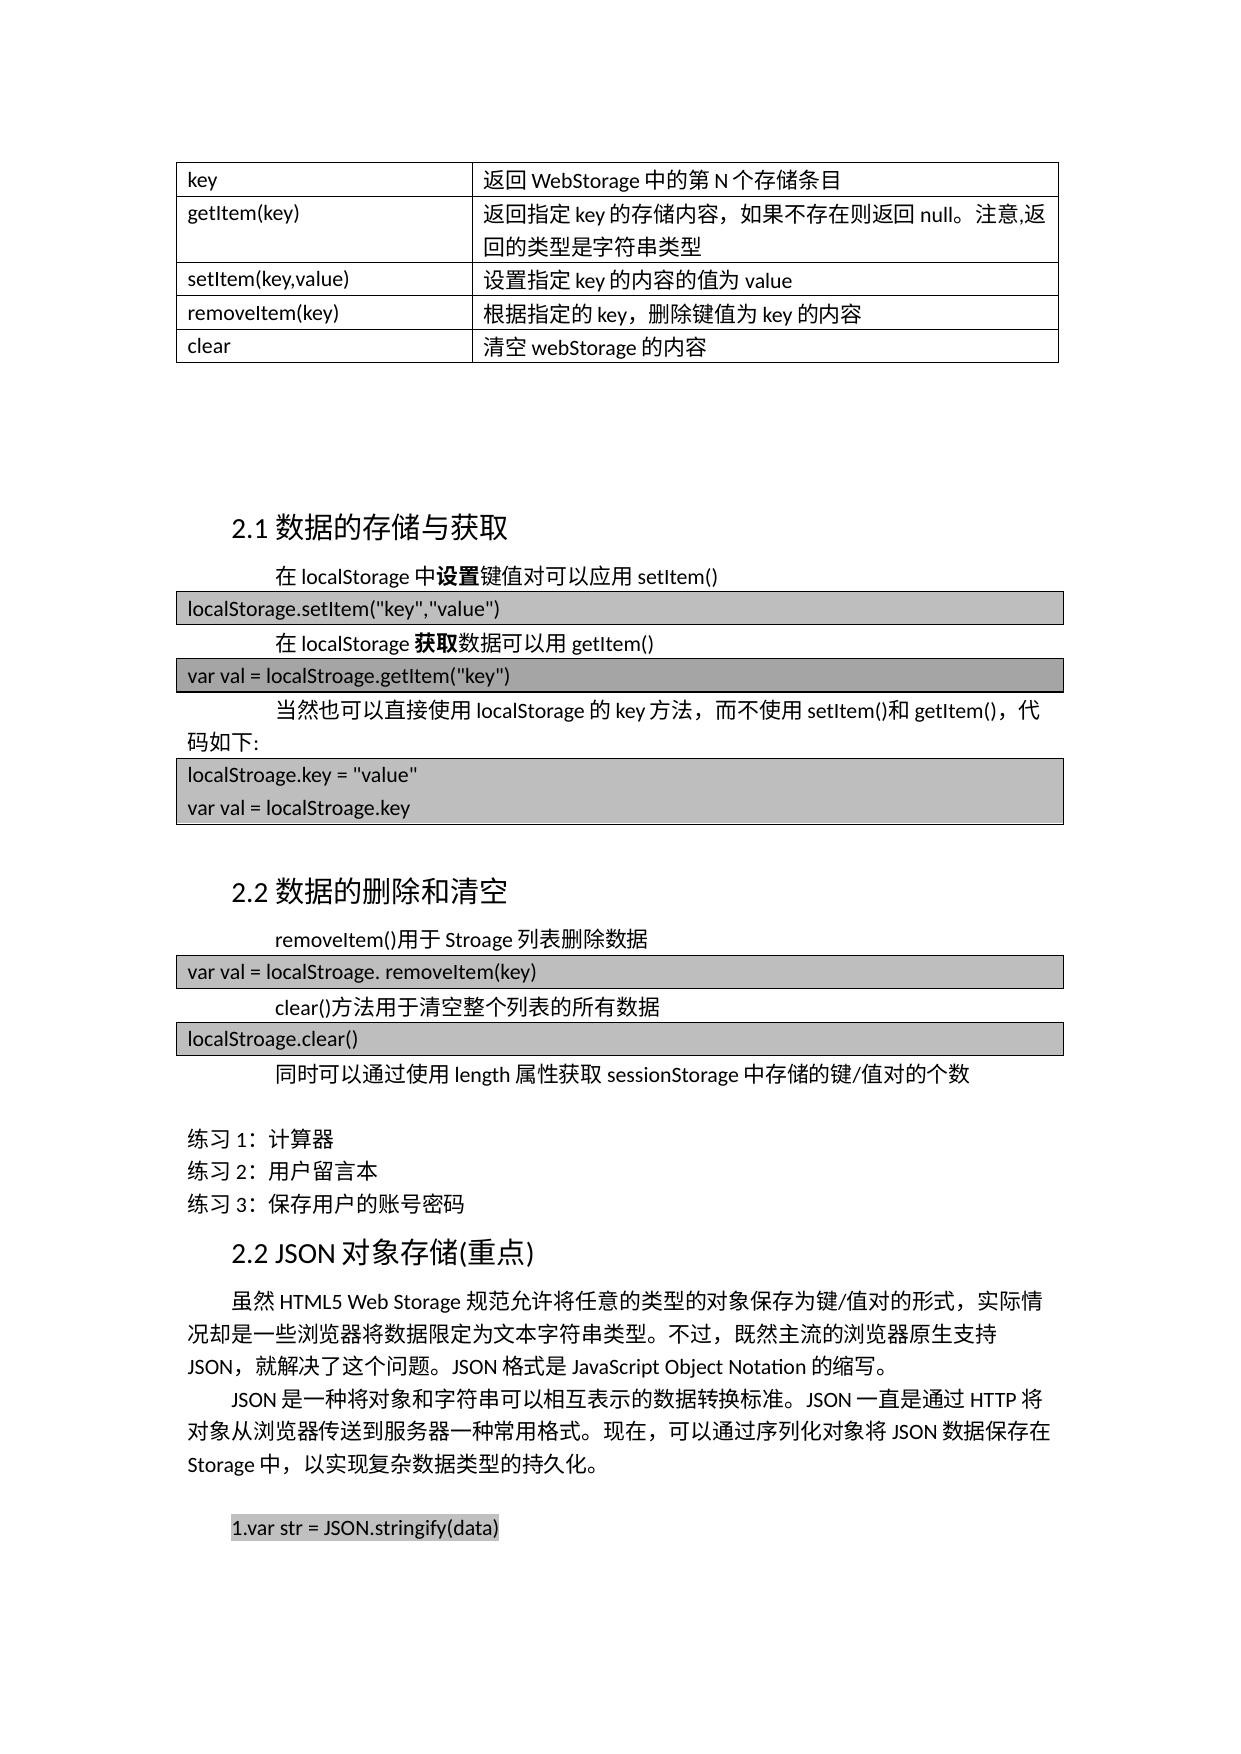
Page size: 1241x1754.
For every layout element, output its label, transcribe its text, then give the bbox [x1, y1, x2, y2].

table_header var val = localStroage. removeItem(key) [177, 956, 1063, 988]
text removeItem()用于Stroage列表删除数据 [187, 922, 1053, 954]
table_cell key [177, 163, 472, 196]
text 当然也可以直接使用localStorage的key方法，而不使用setItem()和getItem()，代码如下: [187, 693, 1053, 757]
text 在localStorage中设置键值对可以应用setItem() [187, 558, 1053, 591]
table_cell 根据指定的key，删除键值为key的内容 [473, 296, 1058, 329]
text 在localStorage获取数据可以用getItem() [187, 625, 1053, 658]
table_cell 返回WebStorage中的第N个存储条目 [473, 163, 1058, 196]
table_cell getItem(key) [177, 197, 472, 262]
text 同时可以通过使用length属性获取sessionStorage中存储的键/值对的个数 [187, 1056, 1053, 1089]
table_cell 设置指定key的内容的值为value [473, 263, 1058, 295]
list 1.var str = JSON.stringify(data) [187, 1511, 1053, 1544]
text 2.2 JSON对象存储(重点) [187, 1219, 1053, 1284]
text 练习1：计算器 [187, 1121, 1053, 1154]
text 2.2 数据的删除和清空 [187, 857, 1053, 922]
text 练习3：保存用户的账号密码 [187, 1186, 1053, 1219]
table_header localStroage.clear() [177, 1023, 1063, 1055]
text 虽然HTML5 Web Storage 规范允许将任意的类型的对象保存为键/值对的形式，实际情况却是一些浏览器将数据限定为文本字符串类型。不过，既然主流的浏览器原生支持JSON，就解决了这个问题。JSON格式是JavaScript Object Notation的缩写。 [187, 1284, 1053, 1381]
table_cell 返回指定key的存储内容，如果不存在则返回null。注意,返回的类型是字符串类型 [473, 197, 1058, 262]
table_header var val = localStroage.getItem("key") [177, 659, 1063, 691]
table_cell clear [177, 330, 472, 362]
text clear()方法用于清空整个列表的所有数据 [187, 989, 1053, 1022]
text 练习2：用户留言本 [187, 1154, 1053, 1186]
table_cell setItem(key,value) [177, 263, 472, 295]
text 2.1 数据的存储与获取 [187, 493, 1053, 558]
table_cell 清空webStorage的内容 [473, 330, 1058, 362]
table_header localStorage.setItem("key","value") [177, 592, 1063, 624]
table_cell removeItem(key) [177, 296, 472, 329]
table_header localStroage.key = "value" var val = localStroage.key [177, 759, 1063, 823]
text JSON是一种将对象和字符串可以相互表示的数据转换标准。JSON一直是通过HTTP将对象从浏览器传送到服务器一种常用格式。现在，可以通过序列化对象将JSON数据保存在Storage中，以实现复杂数据类型的持久化。 [187, 1381, 1053, 1479]
